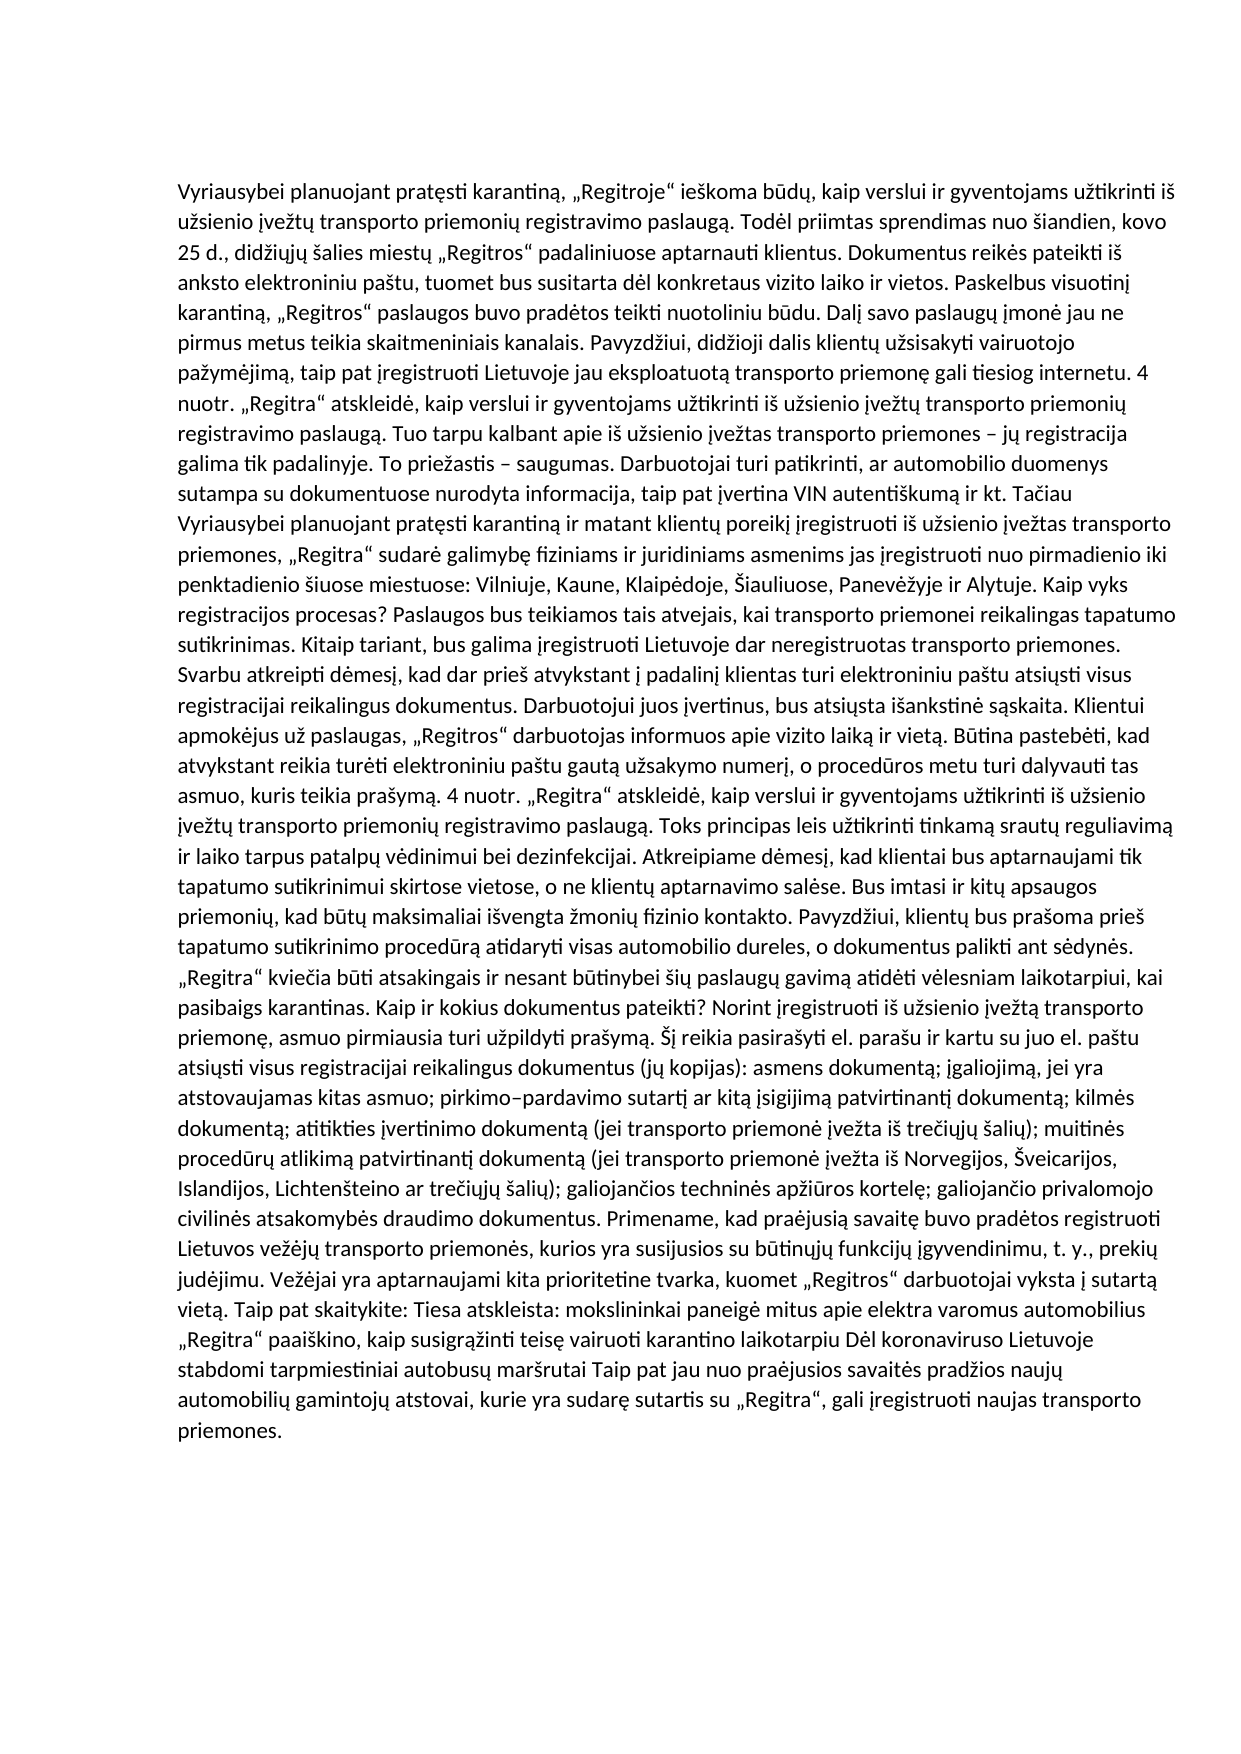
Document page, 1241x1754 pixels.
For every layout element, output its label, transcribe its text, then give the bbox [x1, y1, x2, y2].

text Vyriausybei planuojant pratęsti karantiną, „Regitroje“ ieškoma būdų, kaip verslui ir gyventojams užtikrinti iš užsienio įvežtų transporto priemonių registravimo paslaugą. Todėl priimtas sprendimas nuo šiandien, kovo 25 d., didžiųjų šalies miestų „Regitros“ padaliniuose aptarnauti klientus. Dokumentus reikės pateikti iš anksto elektroniniu paštu, tuomet bus susitarta dėl konkretaus vizito laiko ir vietos. Paskelbus visuotinį karantiną, „Regitros“ paslaugos buvo pradėtos teikti nuotoliniu būdu. Dalį savo paslaugų įmonė jau ne pirmus metus teikia skaitmeniniais kanalais. Pavyzdžiui, didžioji dalis klientų užsisakyti vairuotojo pažymėjimą, taip pat įregistruoti Lietuvoje jau eksploatuotą transporto priemonę gali tiesiog internetu. 4 nuotr. „Regitra“ atskleidė, kaip verslui ir gyventojams užtikrinti iš užsienio įvežtų transporto priemonių registravimo paslaugą. Tuo tarpu kalbant apie iš užsienio įvežtas transporto priemones – jų registracija galima tik padalinyje. To priežastis – saugumas. Darbuotojai turi patikrinti, ar automobilio duomenys sutampa su dokumentuose nurodyta informacija, taip pat įvertina VIN autentiškumą ir kt. Tačiau Vyriausybei planuojant pratęsti karantiną ir matant klientų poreikį įregistruoti iš užsienio įvežtas transporto priemones, „Regitra“ sudarė galimybę fiziniams ir juridiniams asmenims jas įregistruoti nuo pirmadienio iki penktadienio šiuose miestuose: Vilniuje, Kaune, Klaipėdoje, Šiauliuose, Panevėžyje ir Alytuje. Kaip vyks registracijos procesas? Paslaugos bus teikiamos tais atvejais, kai transporto priemonei reikalingas tapatumo sutikrinimas. Kitaip tariant, bus galima įregistruoti Lietuvoje dar neregistruotas transporto priemones. Svarbu atkreipti dėmesį, kad dar prieš atvykstant į padalinį klientas turi elektroniniu paštu atsiųsti visus registracijai reikalingus dokumentus. Darbuotojui juos įvertinus, bus atsiųsta išankstinė sąskaita. Klientui apmokėjus už paslaugas, „Regitros“ darbuotojas informuos apie vizito laiką ir vietą. Būtina pastebėti, kad atvykstant reikia turėti elektroniniu paštu gautą užsakymo numerį, o procedūros metu turi dalyvauti tas asmuo, kuris teikia prašymą. 4 nuotr. „Regitra“ atskleidė, kaip verslui ir gyventojams užtikrinti iš užsienio įvežtų transporto priemonių registravimo paslaugą. Toks principas leis užtikrinti tinkamą srautų reguliavimą ir laiko tarpus patalpų vėdinimui bei dezinfekcijai. Atkreipiame dėmesį, kad klientai bus aptarnaujami tik tapatumo sutikrinimui skirtose vietose, o ne klientų aptarnavimo salėse. Bus imtasi ir kitų apsaugos priemonių, kad būtų maksimaliai išvengta žmonių fizinio kontakto. Pavyzdžiui, klientų bus prašoma prieš tapatumo sutikrinimo procedūrą atidaryti visas automobilio dureles, o dokumentus palikti ant sėdynės. „Regitra“ kviečia būti atsakingais ir nesant būtinybei šių paslaugų gavimą atidėti vėlesniam laikotarpiui, kai pasibaigs karantinas. Kaip ir kokius dokumentus pateikti? Norint įregistruoti iš užsienio įvežtą transporto priemonę, asmuo pirmiausia turi užpildyti prašymą. Šį reikia pasirašyti el. parašu ir kartu su juo el. paštu atsiųsti visus registracijai reikalingus dokumentus (jų kopijas): asmens dokumentą; įgaliojimą, jei yra atstovaujamas kitas asmuo; pirkimo–pardavimo sutartį ar kitą įsigijimą patvirtinantį dokumentą; kilmės dokumentą; atitikties įvertinimo dokumentą (jei transporto priemonė įvežta iš trečiųjų šalių); muitinės procedūrų atlikimą patvirtinantį dokumentą (jei transporto priemonė įvežta iš Norvegijos, Šveicarijos, Islandijos, Lichtenšteino ar trečiųjų šalių); galiojančios techninės apžiūros kortelę; galiojančio privalomojo civilinės atsakomybės draudimo dokumentus. Primename, kad praėjusią savaitę buvo pradėtos registruoti Lietuvos vežėjų transporto priemonės, kurios yra susijusios su būtinųjų funkcijų įgyvendinimu, t. y., prekių judėjimu. Vežėjai yra aptarnaujami kita prioritetine tvarka, kuomet „Regitros“ darbuotojai vyksta į sutartą vietą. Taip pat skaitykite: Tiesa atskleista: mokslininkai paneigė mitus apie elektra varomus automobilius „Regitra“ paaiškino, kaip susigrąžinti teisę vairuoti karantino laikotarpiu Dėl koronaviruso Lietuvoje stabdomi tarpmiestiniai autobusų maršrutai Taip pat jau nuo praėjusios savaitės pradžios naujų automobilių gamintojų atstovai, kurie yra sudarę sutartis su „Regitra“, gali įregistruoti naujas transporto priemones. [177, 177, 1181, 1444]
